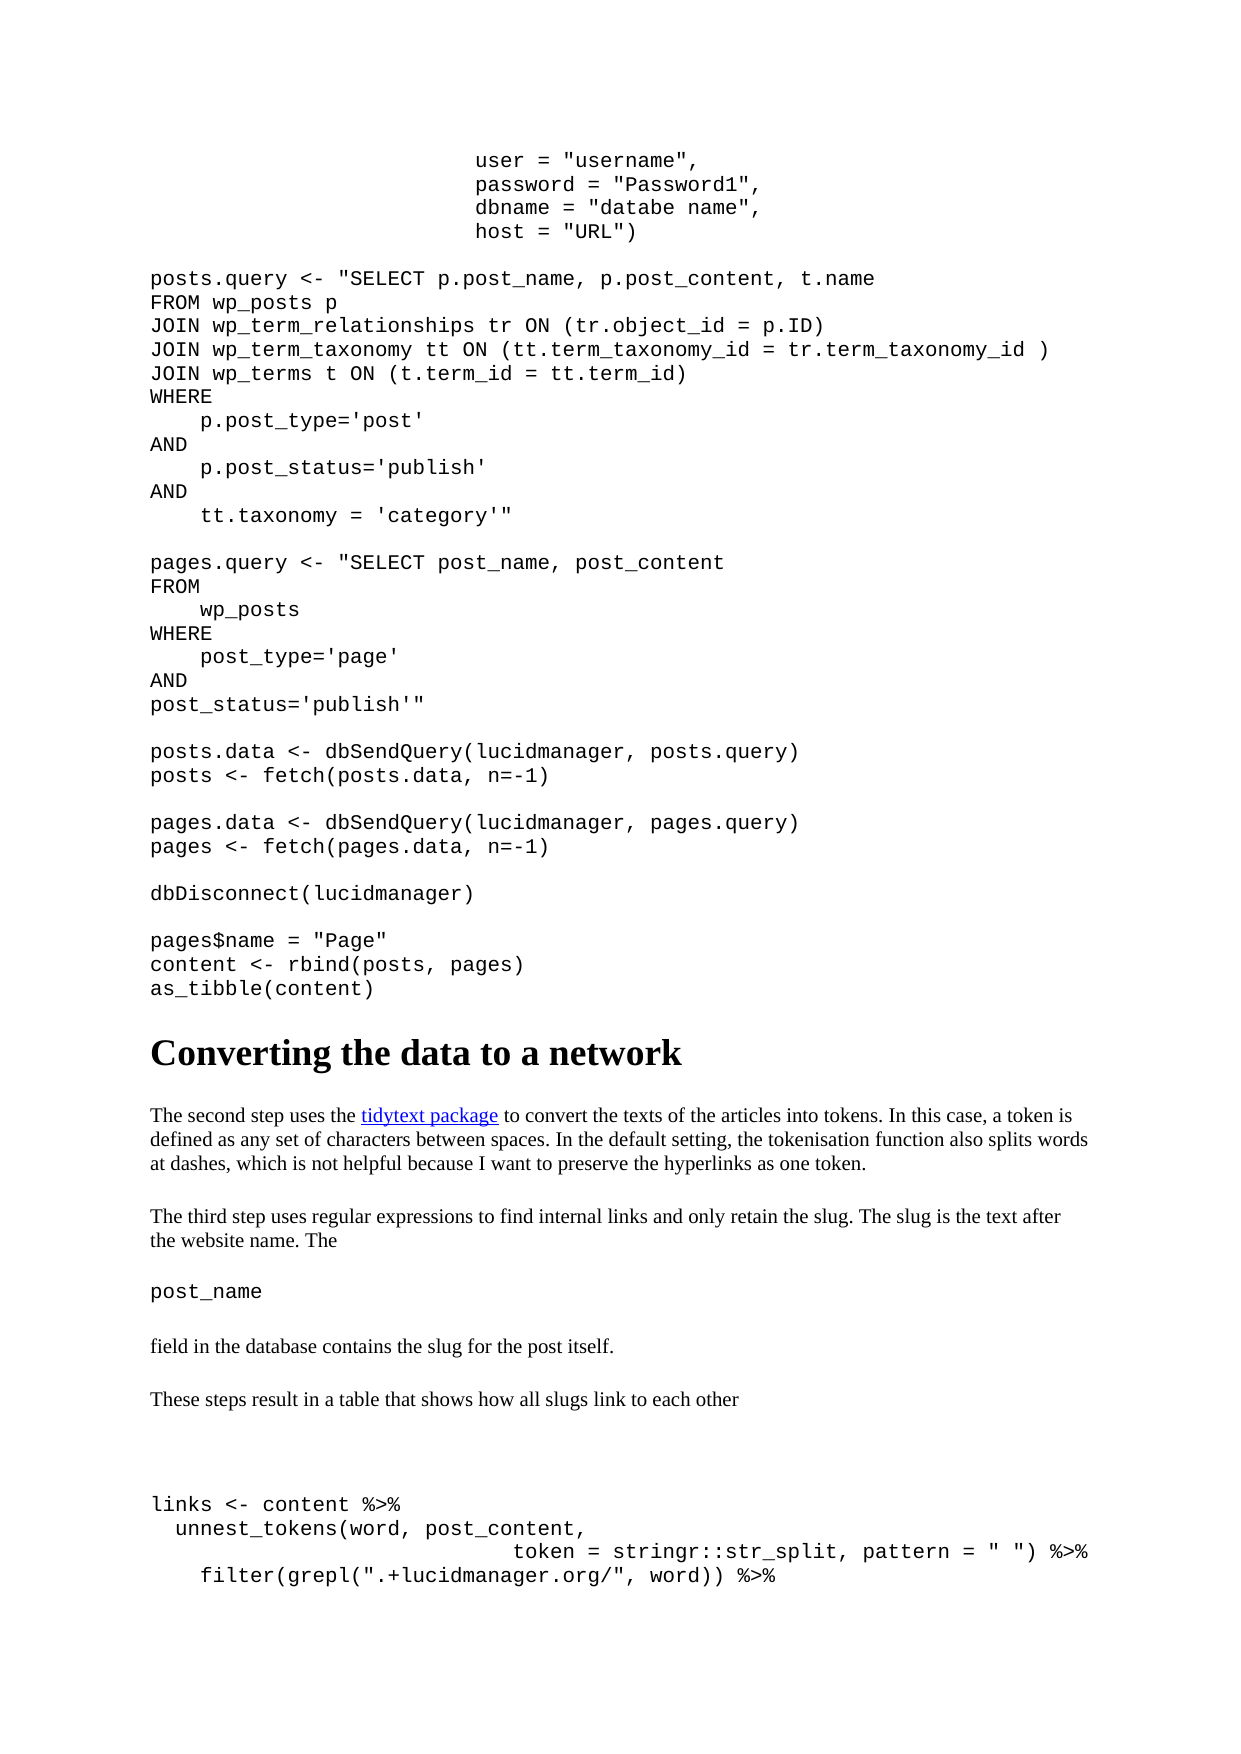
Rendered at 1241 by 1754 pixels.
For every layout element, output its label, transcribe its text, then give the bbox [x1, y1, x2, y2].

text These steps result in a table that shows how all slugs link to each other [150, 1387, 1090, 1411]
text WHERE [150, 623, 1090, 647]
text AND [150, 670, 1090, 694]
text p.post_status='publish' [150, 457, 1090, 481]
text WHERE [150, 386, 1090, 410]
text FROM [150, 576, 1090, 599]
text The third step uses regular expressions to find internal links and only retain the slug. The slug is the text after the website name. The [150, 1204, 1090, 1252]
text post_status='publish'" [150, 694, 1090, 717]
text pages.query <- "SELECT post_name, post_content [150, 552, 1090, 576]
text pages <- fetch(pages.data, n=-1) [150, 836, 1090, 859]
text tt.taxonomy = 'category'" [150, 505, 1090, 528]
text JOIN wp_term_relationships tr ON (tr.object_id = p.ID) [150, 316, 1090, 339]
text JOIN wp_term_taxonomy tt ON (tt.term_taxonomy_id = tr.term_taxonomy_id ) [150, 339, 1090, 363]
text posts.data <- dbSendQuery(lucidmanager, posts.query) [150, 741, 1090, 765]
text password = "Password1", [150, 174, 1090, 197]
text Converting the data to a network [150, 1030, 1090, 1073]
text FROM wp_posts p [150, 292, 1090, 316]
text pages$name = "Page" [150, 930, 1090, 954]
text token = stringr::str_split, pattern = " ") %>% [150, 1541, 1090, 1565]
text The second step uses the tidytext package to convert the texts of the articles into tokens. In this case, a token is defined as any set of characters between spaces. In the default setting, the tokenisation function also splits words at dashes, which is not helpful because I want to preserve the hyperlinks as one token. [150, 1103, 1090, 1175]
text posts.query <- "SELECT p.post_name, p.post_content, t.name [150, 268, 1090, 292]
text links <- content %>% [150, 1494, 1090, 1517]
text as_tibble(content) [150, 978, 1090, 1001]
text pages.data <- dbSendQuery(lucidmanager, pages.query) [150, 812, 1090, 836]
text posts <- fetch(posts.data, n=-1) [150, 765, 1090, 788]
text AND [150, 481, 1090, 505]
text host = "URL") [150, 221, 1090, 244]
text filter(grepl(".+lucidmanager.org/", word)) %>% [150, 1565, 1090, 1588]
text JOIN wp_terms t ON (t.term_id = tt.term_id) [150, 363, 1090, 386]
text dbDisconnect(lucidmanager) [150, 883, 1090, 907]
text post_type='page' [150, 647, 1090, 670]
text user = "username", [150, 150, 1090, 174]
text post_name [150, 1281, 1090, 1305]
text AND [150, 434, 1090, 457]
text unnest_tokens(word, post_content, [150, 1517, 1090, 1541]
text content <- rbind(posts, pages) [150, 954, 1090, 978]
text dbname = "databe name", [150, 197, 1090, 221]
text field in the database contains the slug for the post itself. [150, 1334, 1090, 1358]
text wp_posts [150, 599, 1090, 623]
text p.post_type='post' [150, 410, 1090, 434]
